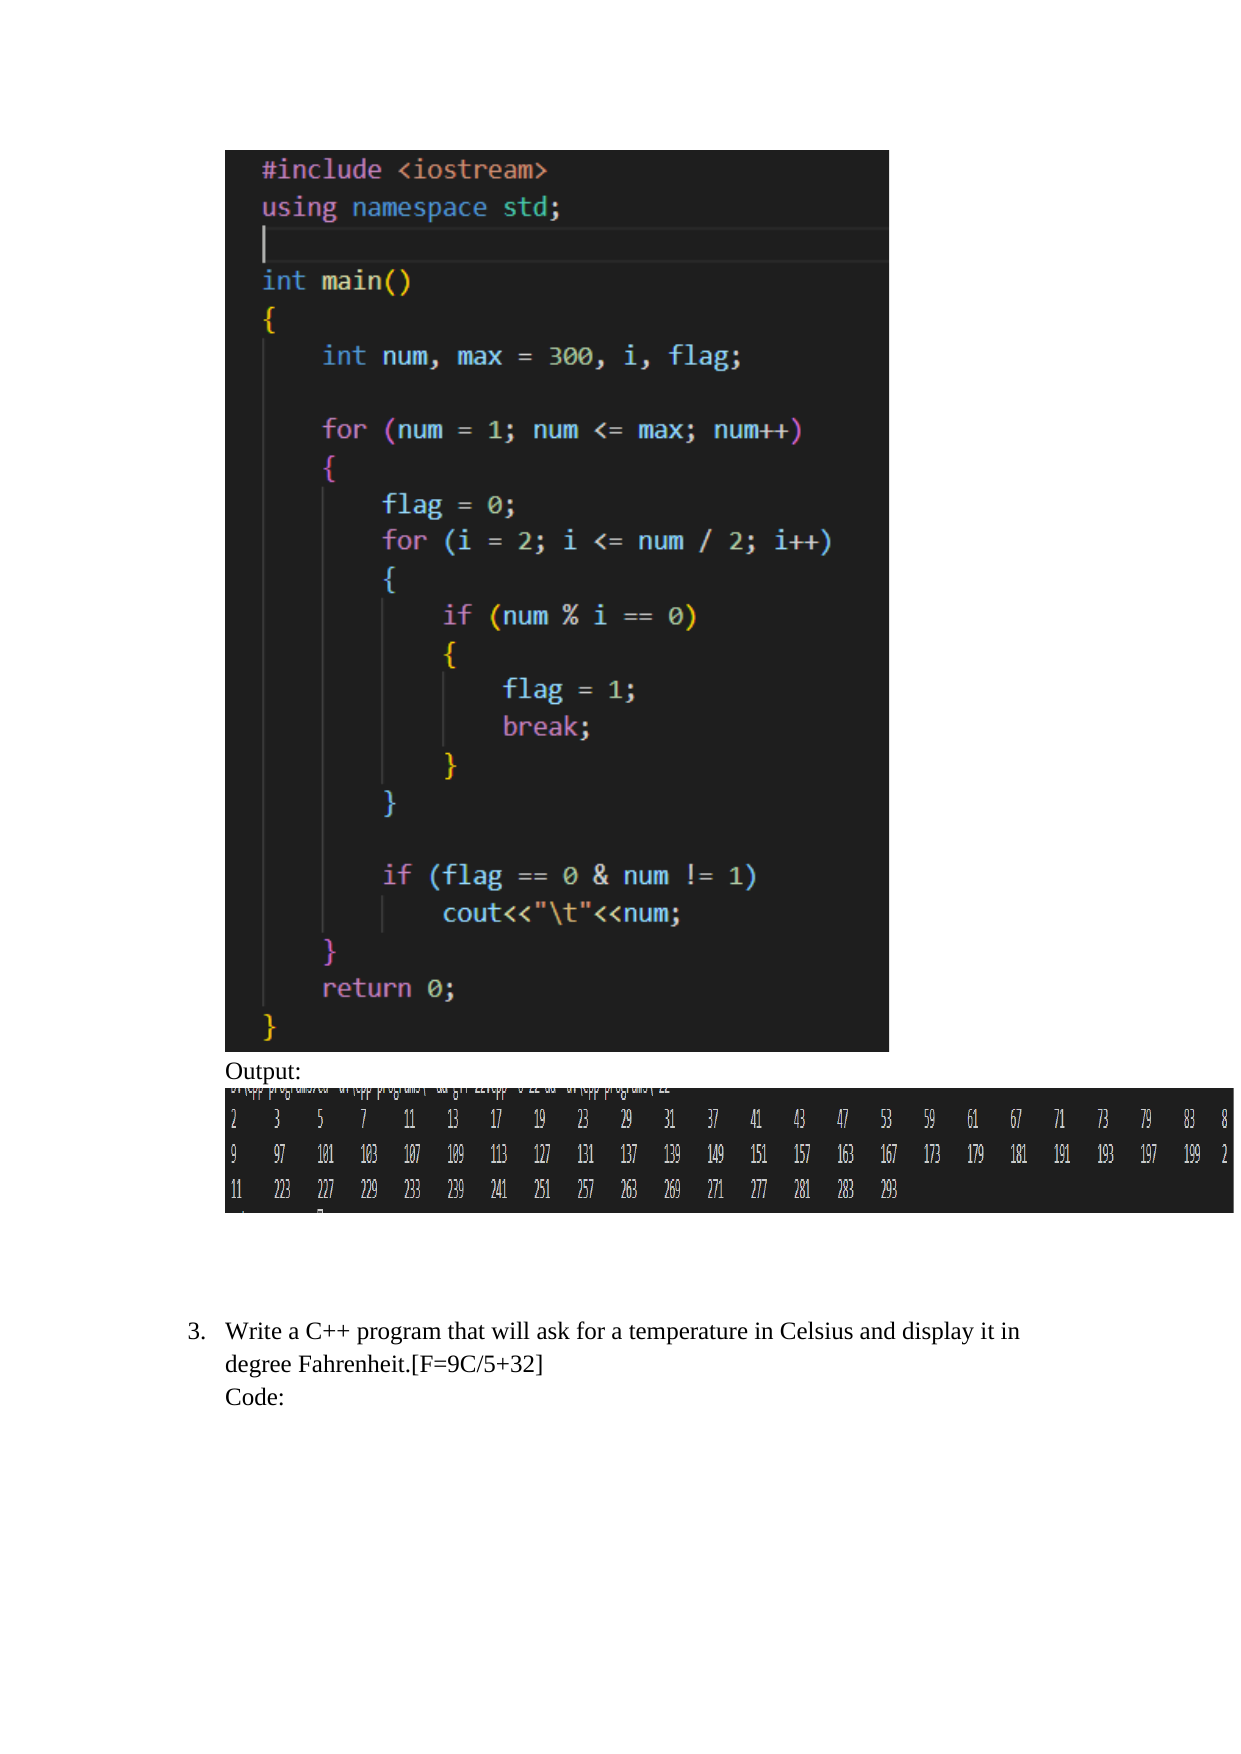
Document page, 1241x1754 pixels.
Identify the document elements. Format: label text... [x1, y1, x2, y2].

picture [225, 150, 890, 1052]
list Write a C++ program that will ask for a temperature in Celsius and display it in degree Fahrenheit.[F=9C/5+32] [187, 1316, 1090, 1378]
picture [225, 1088, 1234, 1213]
list Output: [225, 1056, 1090, 1084]
list Code: [225, 1382, 1090, 1411]
